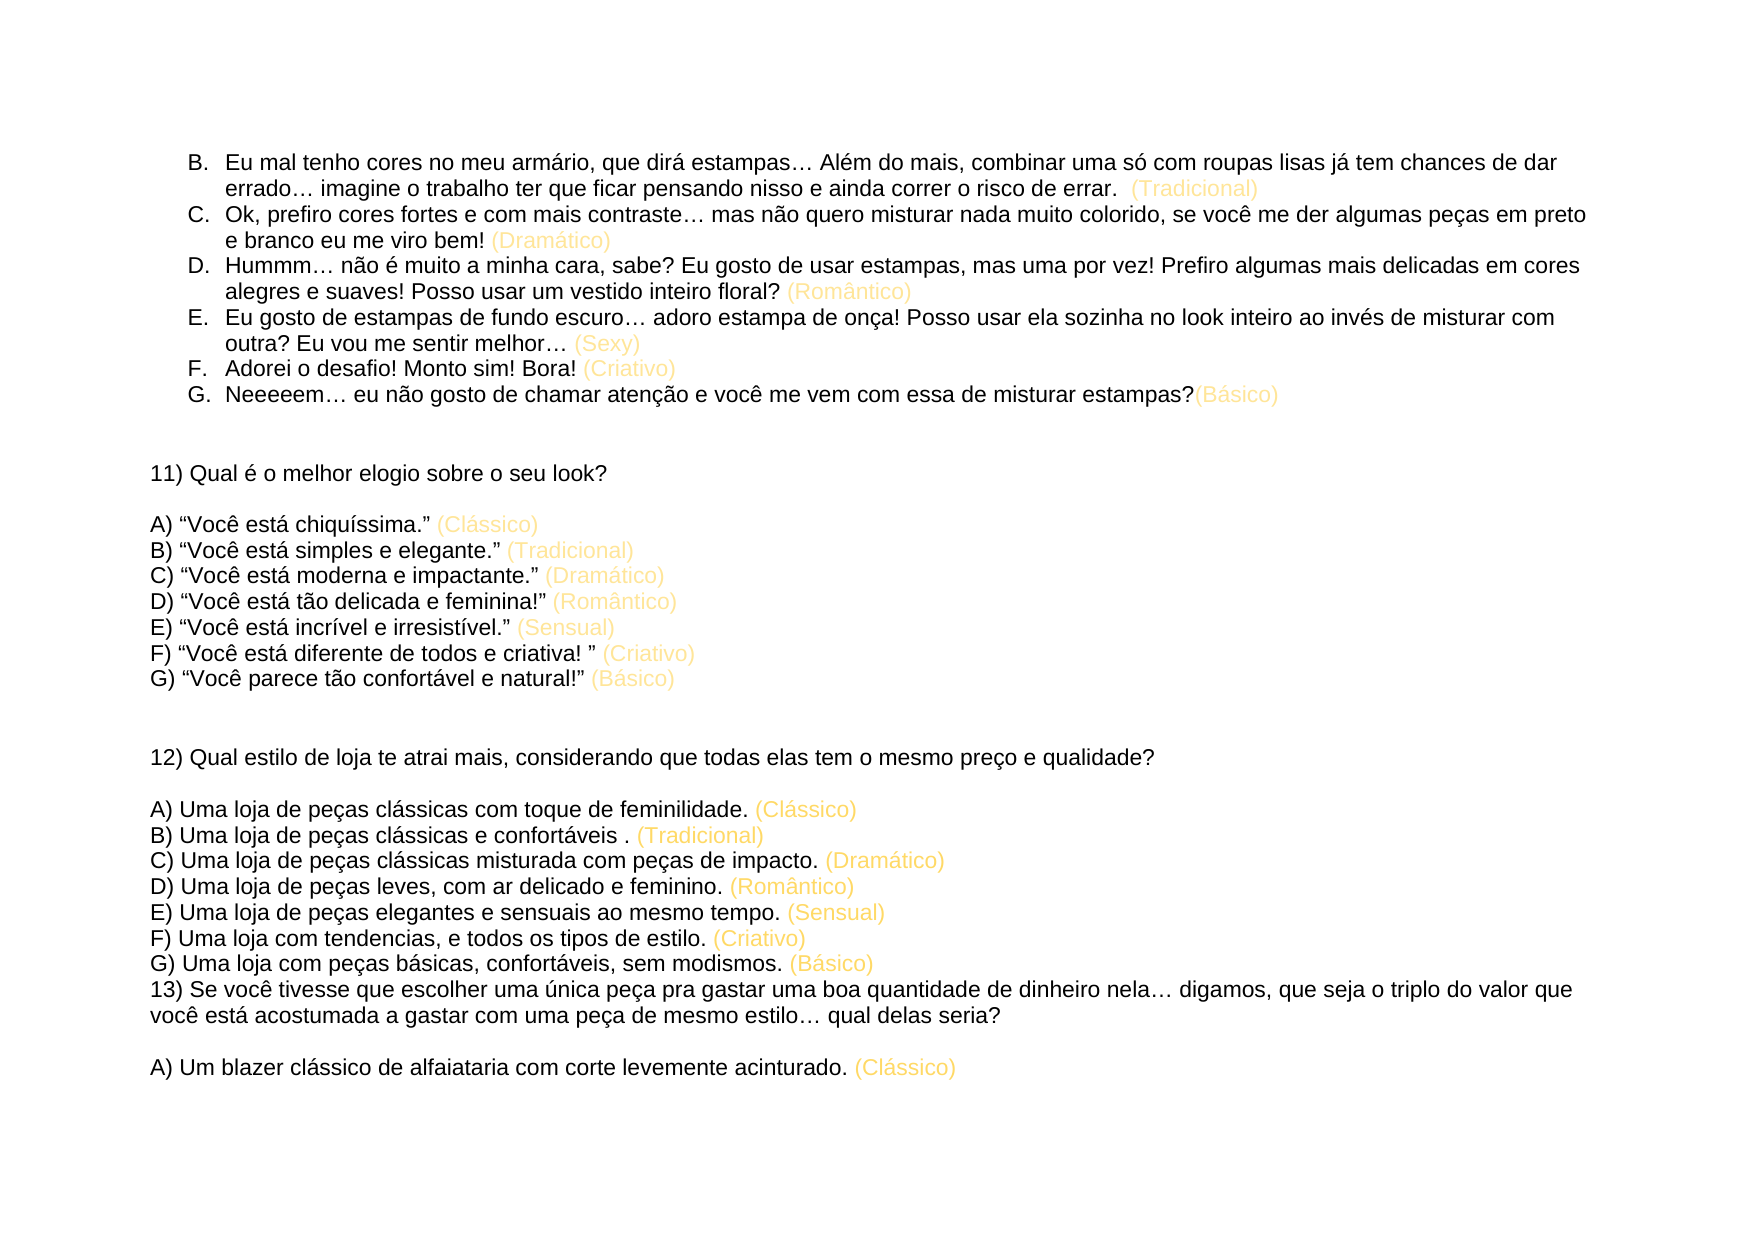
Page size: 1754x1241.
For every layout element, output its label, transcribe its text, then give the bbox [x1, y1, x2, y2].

text D) “Você está tão delicada e feminina!” (Romântico) [150, 589, 1604, 615]
text A) Um blazer clássico de alfaiataria com corte levemente acinturado. (Clássico) [150, 1055, 1604, 1081]
text 11) Qual é o melhor elogio sobre o seu look? [150, 460, 1604, 512]
list Hummm… não é muito a minha cara, sabe? Eu gosto de usar estampas, mas uma por vez! Prefiro algumas mais delicadas em cores alegres e suaves! Posso usar um vestido inteiro floral? (Romântico) [187, 253, 1604, 305]
list Neeeeem… eu não gosto de chamar atenção e você me vem com essa de misturar estampas?(Básico) [187, 382, 1604, 408]
text C) “Você está moderna e impactante.” (Dramático) [150, 563, 1604, 589]
list Eu gosto de estampas de fundo escuro… adoro estampa de onça! Posso usar ela sozinha no look inteiro ao invés de misturar com outra? Eu vou me sentir melhor… (Sexy) [187, 305, 1604, 356]
text F) “Você está diferente de todos e criativa! ” (Criativo) [150, 641, 1604, 666]
text E) Uma loja de peças elegantes e sensuais ao mesmo tempo. (Sensual) [150, 900, 1604, 926]
text B) “Você está simples e elegante.” (Tradicional) [150, 538, 1604, 563]
list Ok, prefiro cores fortes e com mais contraste… mas não quero misturar nada muito colorido, se você me der algumas peças em preto e branco eu me viro bem! (Dramático) [187, 202, 1604, 253]
text G) Uma loja com peças básicas, confortáveis, sem modismos. (Básico) [150, 951, 1604, 977]
text B) Uma loja de peças clássicas e confortáveis . (Tradicional) [150, 823, 1604, 848]
text D) Uma loja de peças leves, com ar delicado e feminino. (Romântico) [150, 874, 1604, 900]
text A) Uma loja de peças clássicas com toque de feminilidade. (Clássico) [150, 797, 1604, 823]
text F) Uma loja com tendencias, e todos os tipos de estilo. (Criativo) [150, 926, 1604, 951]
text C) Uma loja de peças clássicas misturada com peças de impacto. (Dramático) [150, 848, 1604, 874]
text E) “Você está incrível e irresistível.” (Sensual) [150, 615, 1604, 641]
list Adorei o desafio! Monto sim! Bora! (Criativo) [187, 356, 1604, 382]
text G) “Você parece tão confortável e natural!” (Básico) [150, 666, 1604, 692]
text 12) Qual estilo de loja te atrai mais, considerando que todas elas tem o mesmo preço e qualidade? [150, 745, 1604, 771]
text A) “Você está chiquíssima.” (Clássico) [150, 512, 1604, 538]
text 13) Se você tivesse que escolher uma única peça pra gastar uma boa quantidade de dinheiro nela… digamos, que seja o triplo do valor que você está acostumada a gastar com uma peça de mesmo estilo… qual delas seria? [150, 977, 1604, 1028]
list Eu mal tenho cores no meu armário, que dirá estampas… Além do mais, combinar uma só com roupas lisas já tem chances de dar errado… imagine o trabalho ter que ficar pensando nisso e ainda correr o risco de errar. (Tradicional) [187, 150, 1604, 202]
